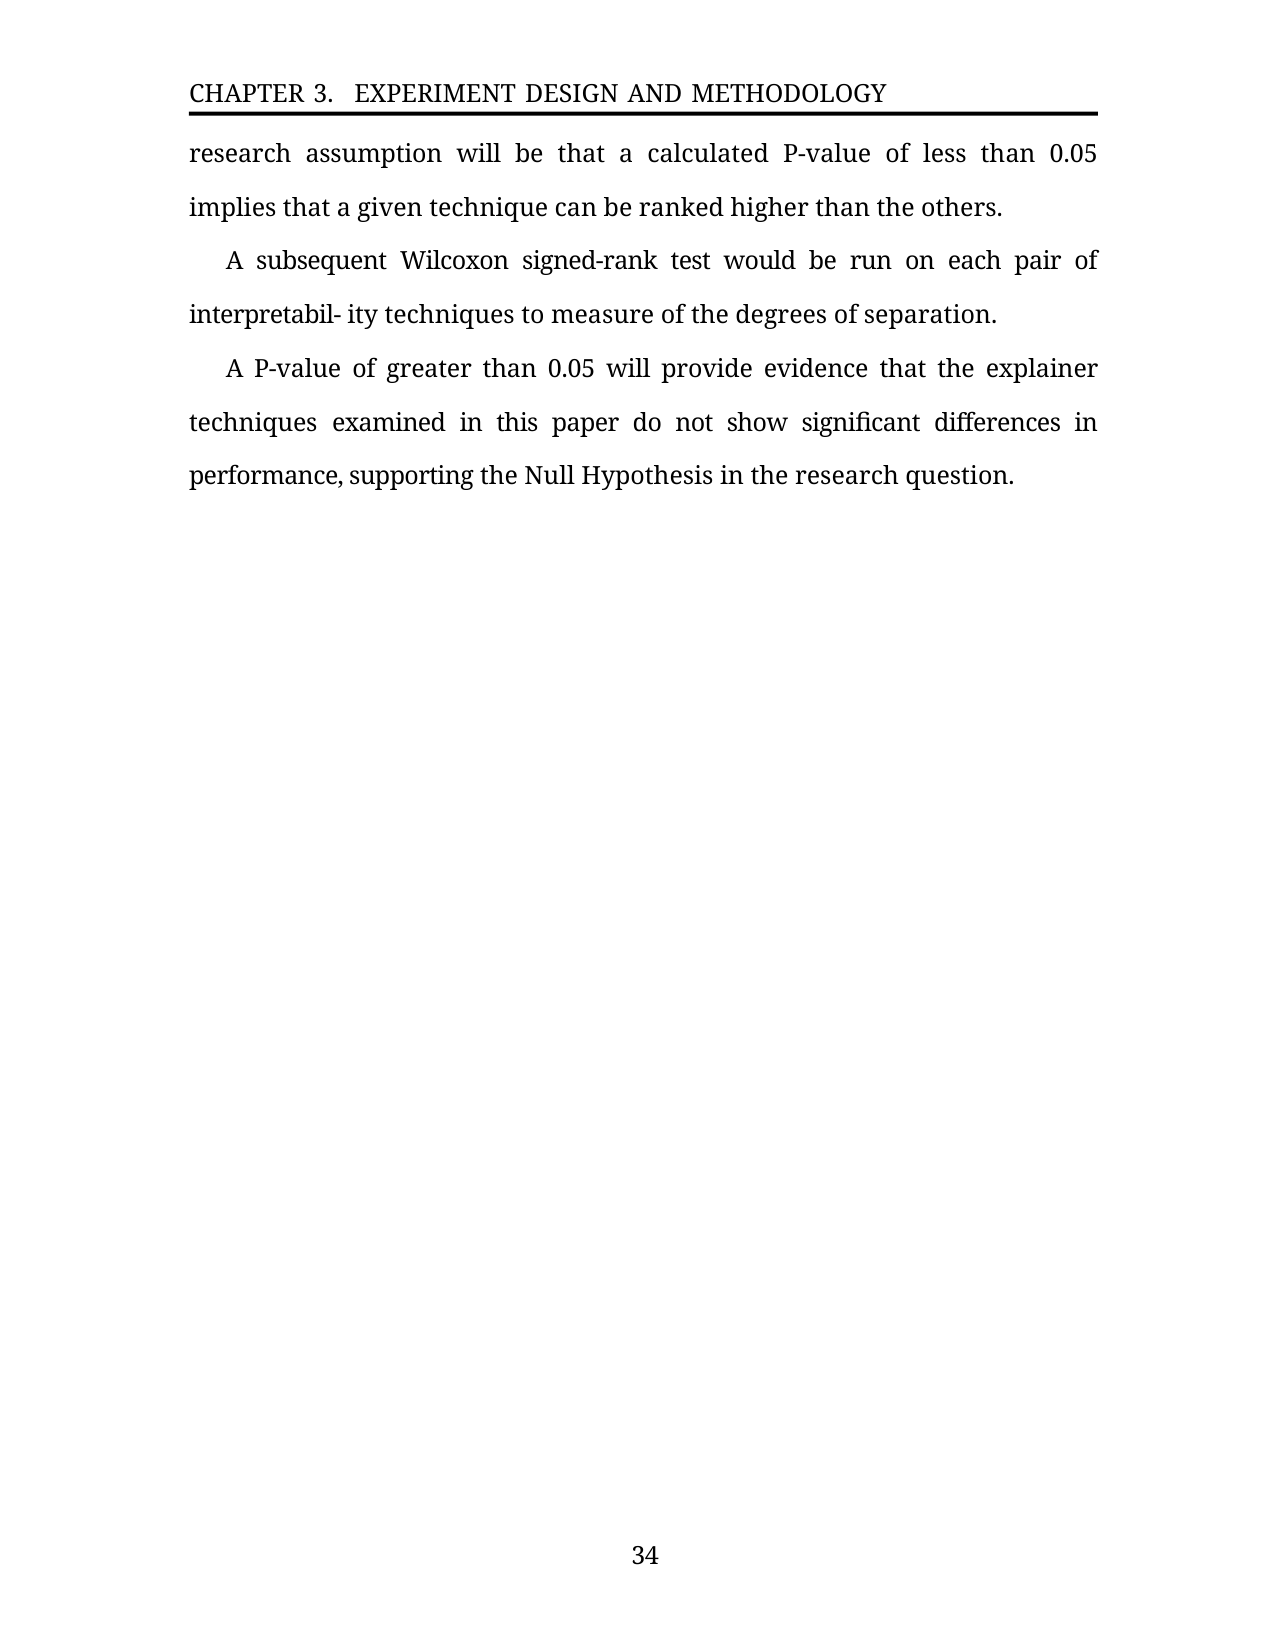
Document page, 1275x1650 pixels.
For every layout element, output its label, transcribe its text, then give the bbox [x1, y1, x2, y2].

text A P-value of greater than 0.05 will provide evidence that the explainer techniques examined in this paper do not show significant differences in performance, supporting the Null Hypothesis in the research question. [189, 350, 1098, 492]
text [189, 135, 1098, 223]
text A subsequent Wilcoxon signed-rank test would be run on each pair of interpretabil- ity techniques to measure of the degrees of separation. [189, 243, 1098, 331]
